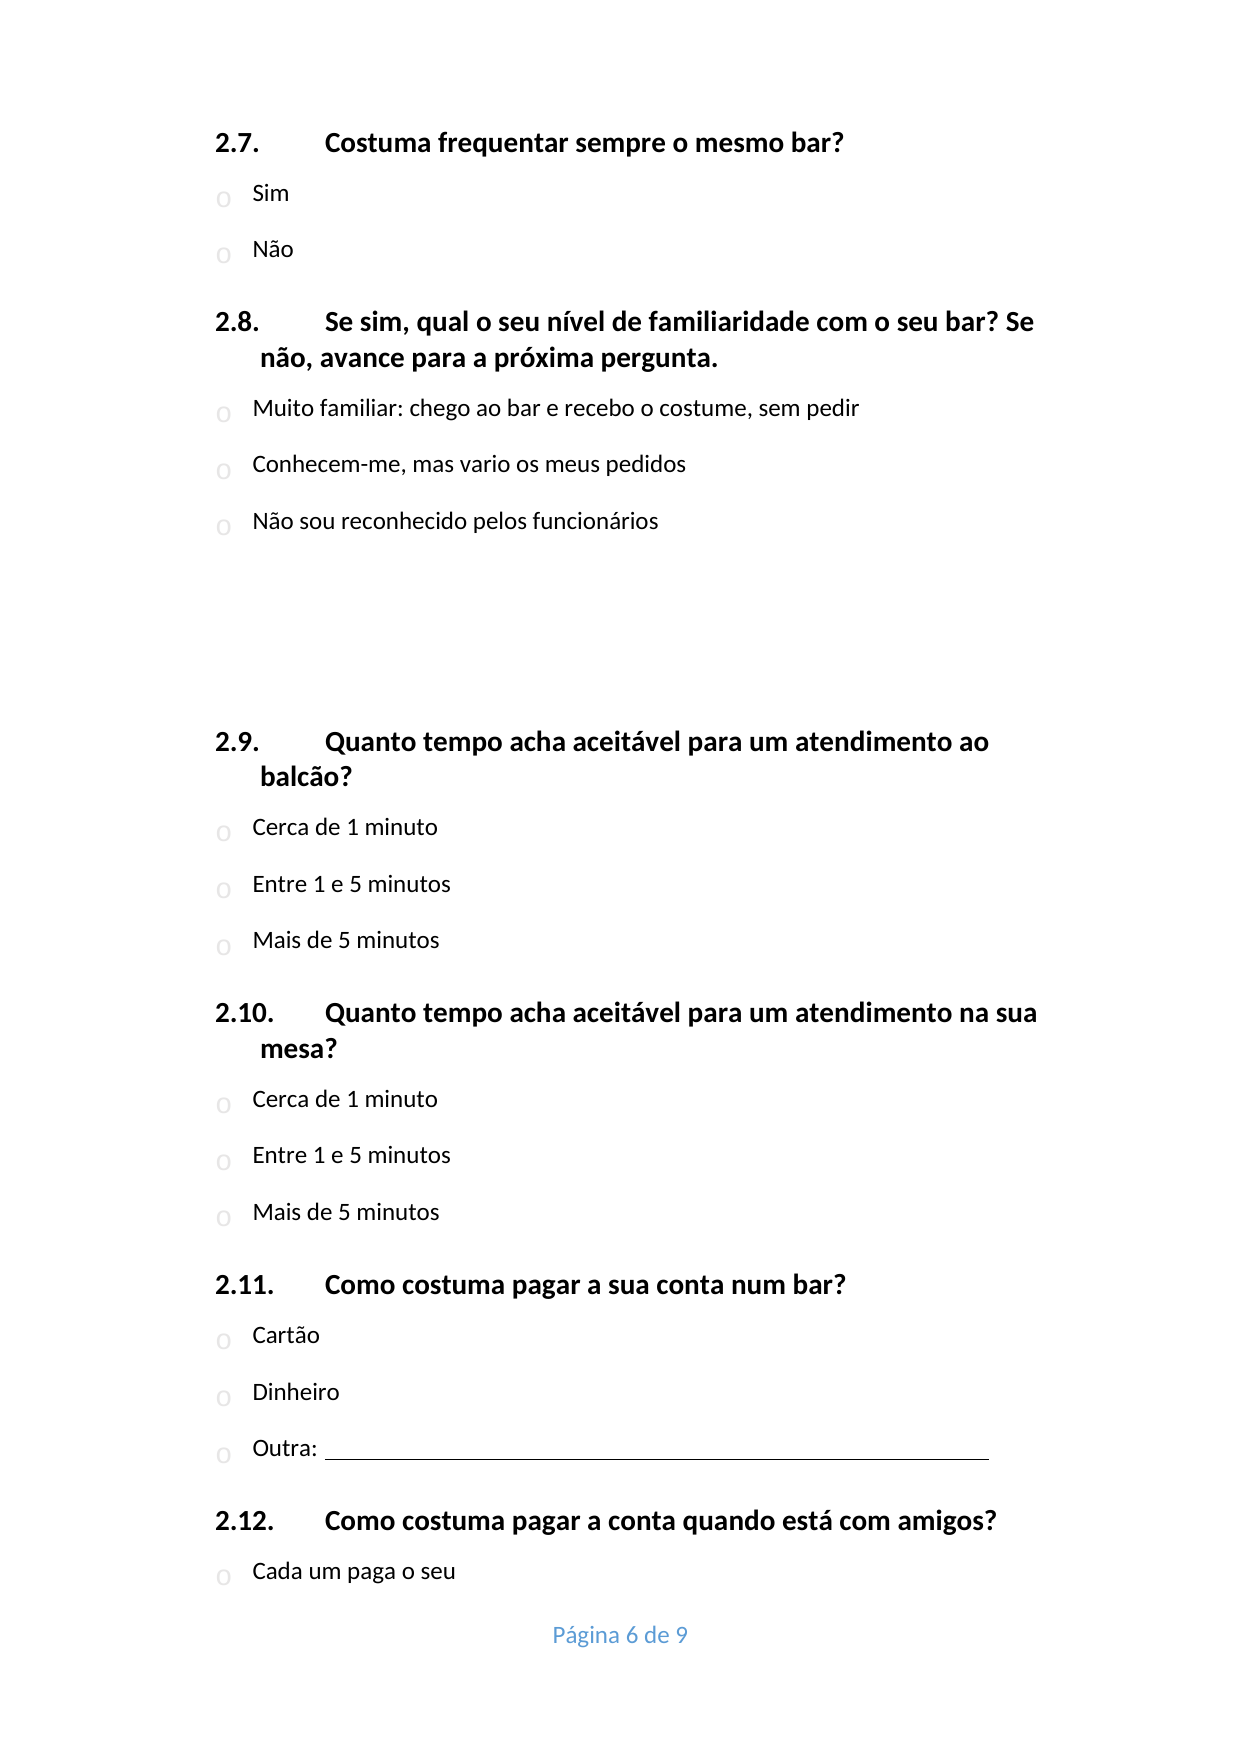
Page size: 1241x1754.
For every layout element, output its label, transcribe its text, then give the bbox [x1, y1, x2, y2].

list Cartão [215, 1302, 1063, 1358]
list Muito familiar: chego ao bar e recebo o costume, sem pedir [215, 374, 1063, 431]
list Não [215, 216, 1063, 273]
list Outra: [215, 1415, 1063, 1472]
list Cerca de 1 minuto [215, 1066, 1063, 1122]
list Como costuma pagar a conta quando está com amigos? [215, 1502, 1063, 1538]
list Costuma frequentar sempre o mesmo bar? [215, 124, 1063, 159]
list Dinheiro [215, 1358, 1063, 1415]
list Como costuma pagar a sua conta num bar? [215, 1266, 1063, 1302]
list Não sou reconhecido pelos funcionários [215, 488, 1063, 544]
list Cerca de 1 minuto [215, 794, 1063, 851]
list Quanto tempo acha aceitável para um atendimento ao balcão? [215, 723, 1063, 794]
list Conhecem-me, mas vario os meus pedidos [215, 431, 1063, 488]
list Cada um paga o seu [215, 1538, 1063, 1594]
list Se sim, qual o seu nível de familiaridade com o seu bar? Se não, avance para a próxima pergunta. [215, 303, 1063, 374]
list Quanto tempo acha aceitável para um atendimento na sua mesa? [215, 994, 1063, 1066]
list Entre 1 e 5 minutos [215, 1122, 1063, 1179]
list Mais de 5 minutos [215, 1179, 1063, 1236]
list Mais de 5 minutos [215, 907, 1063, 964]
list Entre 1 e 5 minutos [215, 851, 1063, 907]
list Sim [215, 159, 1063, 216]
